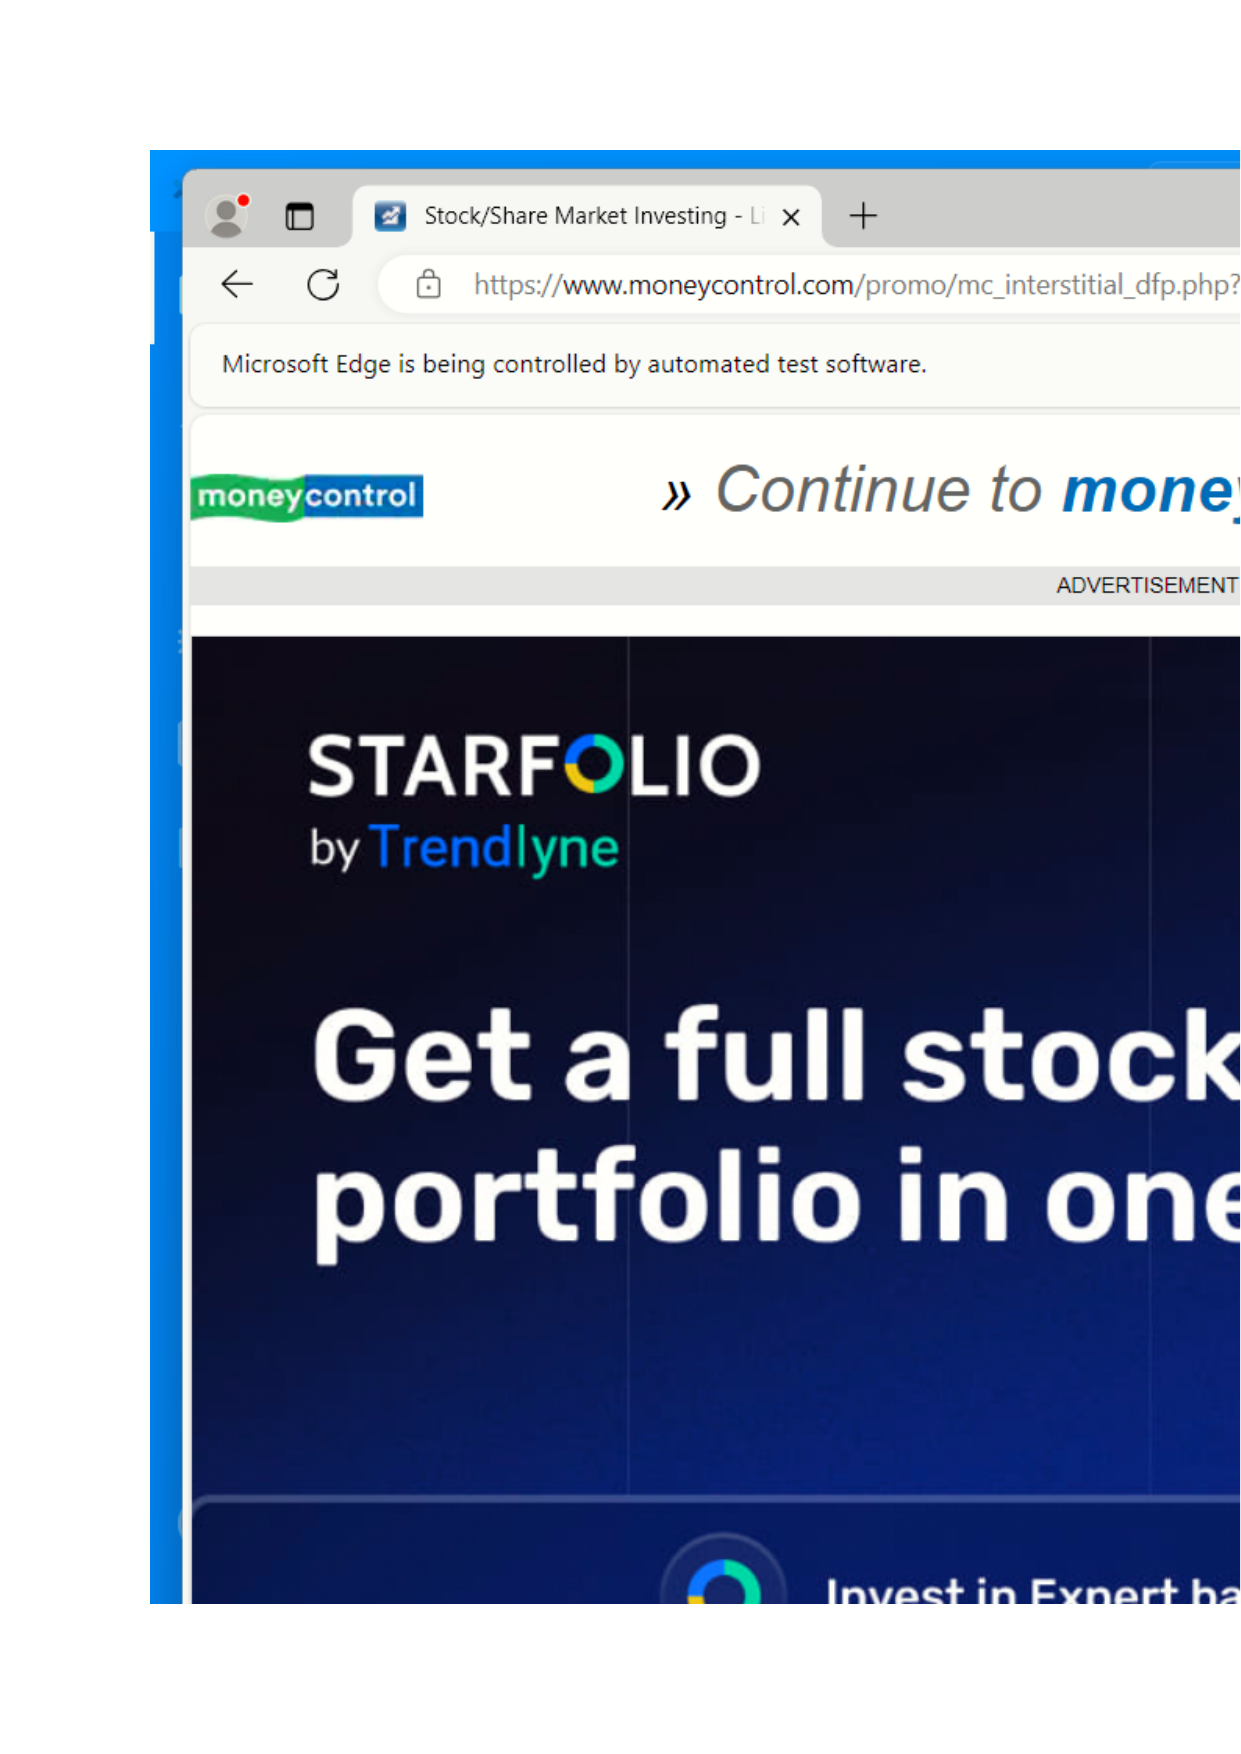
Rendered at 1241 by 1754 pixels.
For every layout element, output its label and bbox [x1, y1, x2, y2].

picture [150, 150, 1241, 1604]
